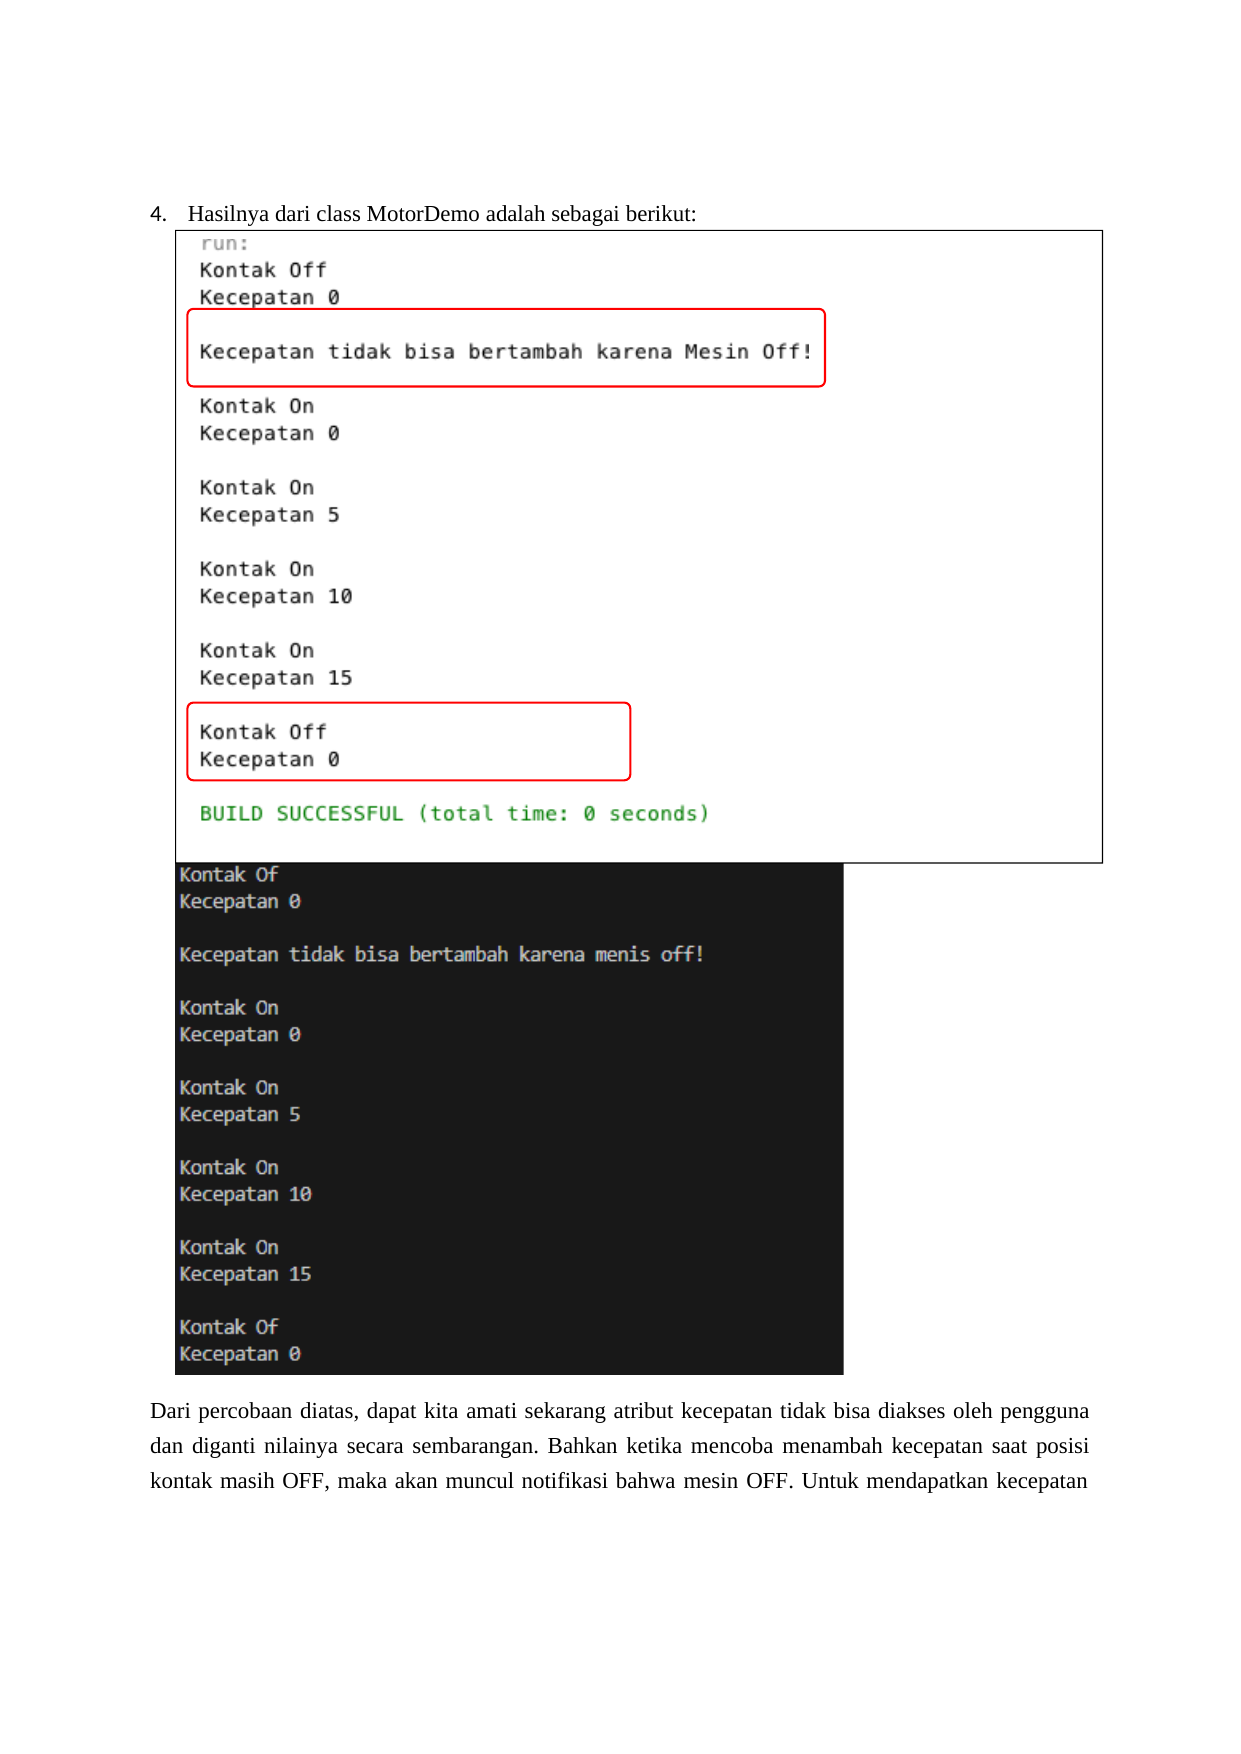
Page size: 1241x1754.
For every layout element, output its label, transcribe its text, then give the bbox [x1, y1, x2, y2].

picture [200, 310, 809, 385]
text Dari percobaan diatas, dapat kita amati sekarang atribut kecepatan tidak bisa diakses oleh pengguna dan diganti nilainya secara sembarangan. Bahkan ketika mencoba menambah kecepatan saat posisi kontak masih OFF, maka akan muncul notifikasi bahwa mesin OFF. Untuk mendapatkan kecepatan [150, 1397, 1091, 1493]
picture [200, 388, 809, 824]
picture [175, 864, 844, 1375]
list Hasilnya dari class MotorDemo adalah sebagai berikut: [150, 199, 1115, 228]
picture [200, 239, 809, 307]
picture [200, 704, 629, 779]
